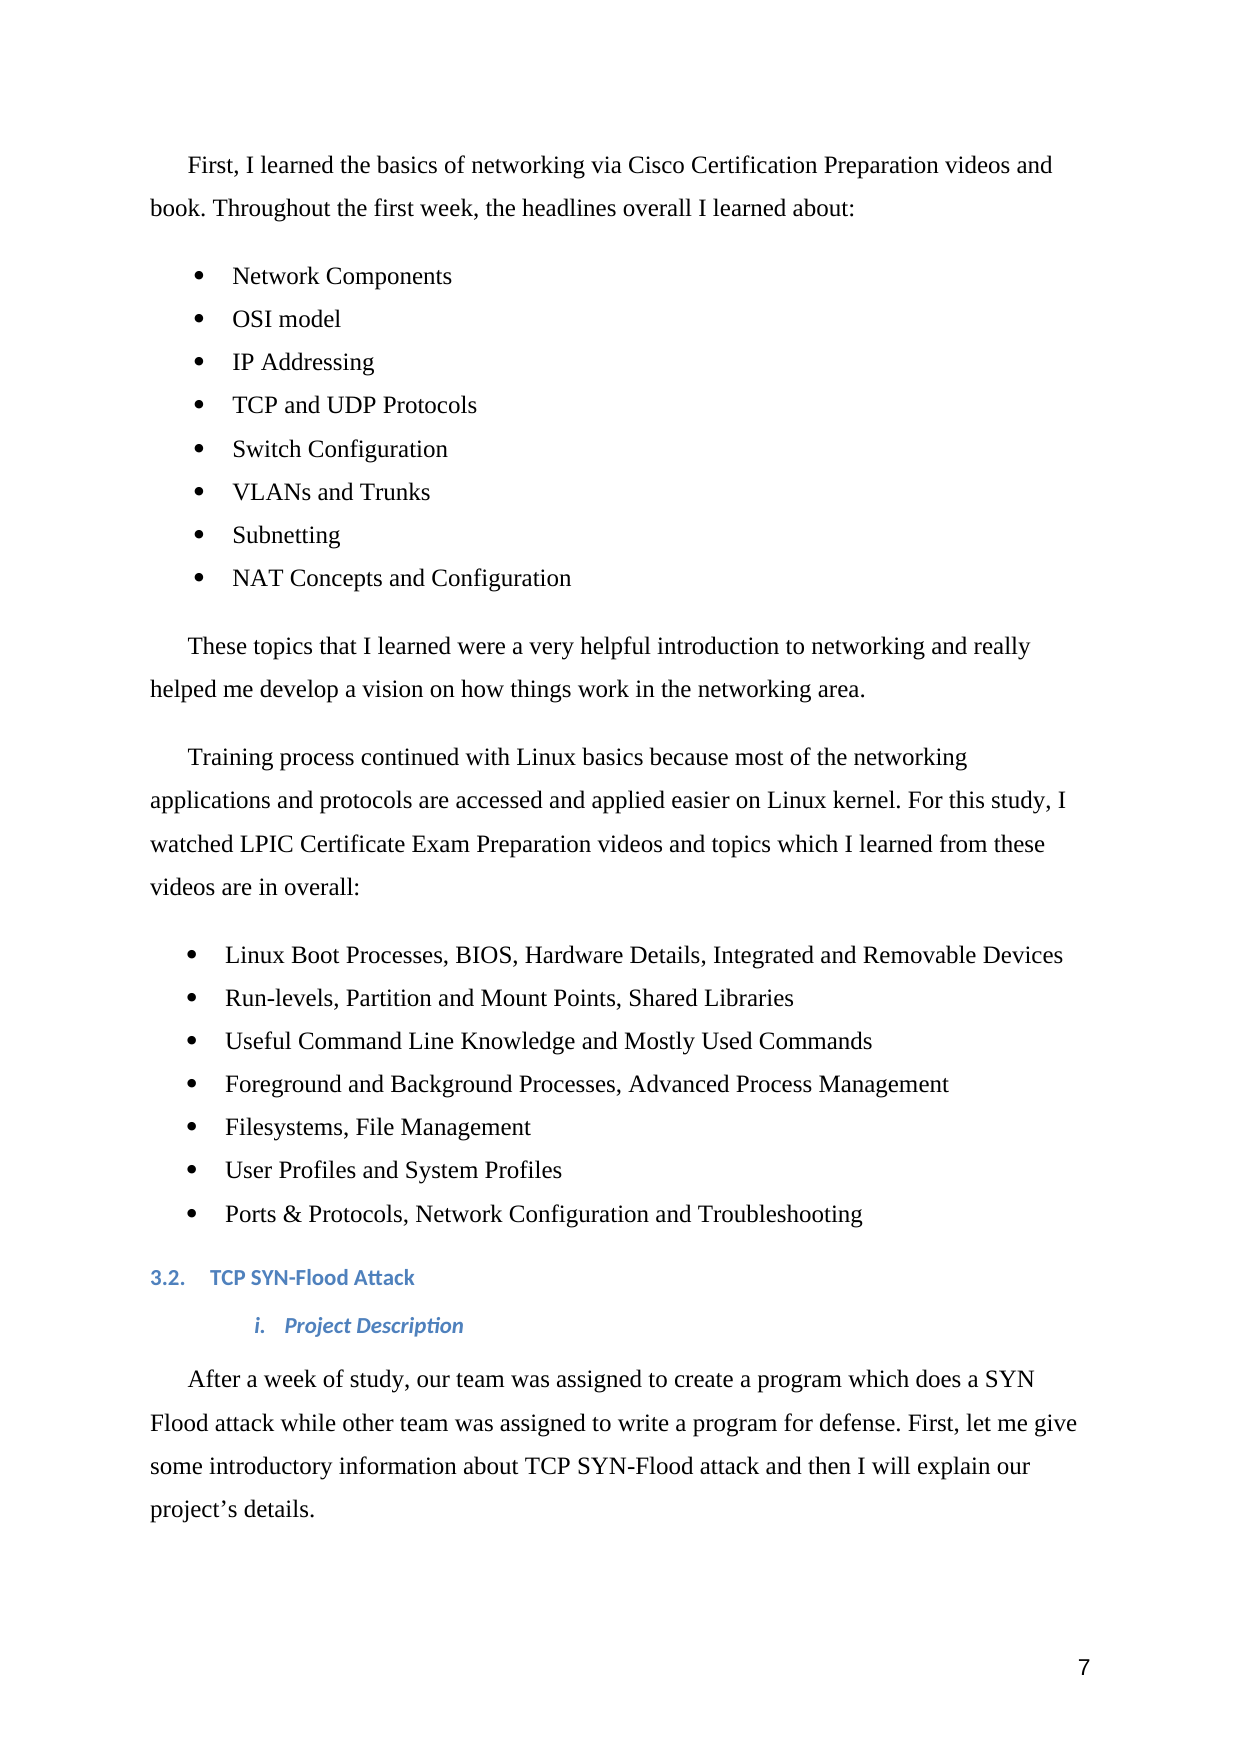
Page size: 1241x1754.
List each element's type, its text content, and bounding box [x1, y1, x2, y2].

list Linux Boot Processes, BIOS, Hardware Details, Integrated and Removable Devices [187, 940, 1090, 969]
list Foreground and Background Processes, Advanced Process Management [187, 1069, 1090, 1098]
subtitle TCP SYN-Flood Attack [150, 1263, 1090, 1291]
list Filesystems, File Management [187, 1112, 1090, 1141]
text First, I learned the basics of networking via Cisco Certification Preparation videos and book. Throughout the first week, the headlines overall I learned about: [150, 150, 1090, 222]
list User Profiles and System Profiles [187, 1156, 1090, 1184]
list Subnetting [194, 520, 1090, 549]
list Useful Command Line Knowledge and Mostly Used Commands [187, 1026, 1090, 1055]
list Network Components [194, 261, 1090, 290]
text These topics that I learned were a very helpful introduction to networking and really helped me develop a vision on how things work in the networking area. [150, 631, 1090, 703]
text After a week of study, our team was assigned to create a program which does a SYN Flood attack while other team was assigned to write a program for defense. First, let me give some introductory information about TCP SYN-Flood attack and then I will explain our project’s details. [150, 1364, 1090, 1523]
list TCP and UDP Protocols [194, 391, 1090, 419]
list VLANs and Trunks [194, 477, 1090, 506]
list Run-levels, Partition and Mount Points, Shared Libraries [187, 983, 1090, 1012]
list OSI model [194, 304, 1090, 333]
text Training process continued with Linux basics because most of the networking applications and protocols are accessed and applied easier on Linux kernel. For this study, I watched LPIC Certificate Exam Preparation videos and topics which I learned from these videos are in overall: [150, 742, 1090, 901]
list Ports & Protocols, Network Configuration and Troubleshooting [187, 1199, 1090, 1227]
list Switch Configuration [194, 434, 1090, 462]
list NAT Concepts and Configuration [194, 563, 1090, 592]
list IP Addressing [194, 347, 1090, 376]
subtitle Project Description [254, 1312, 1090, 1339]
